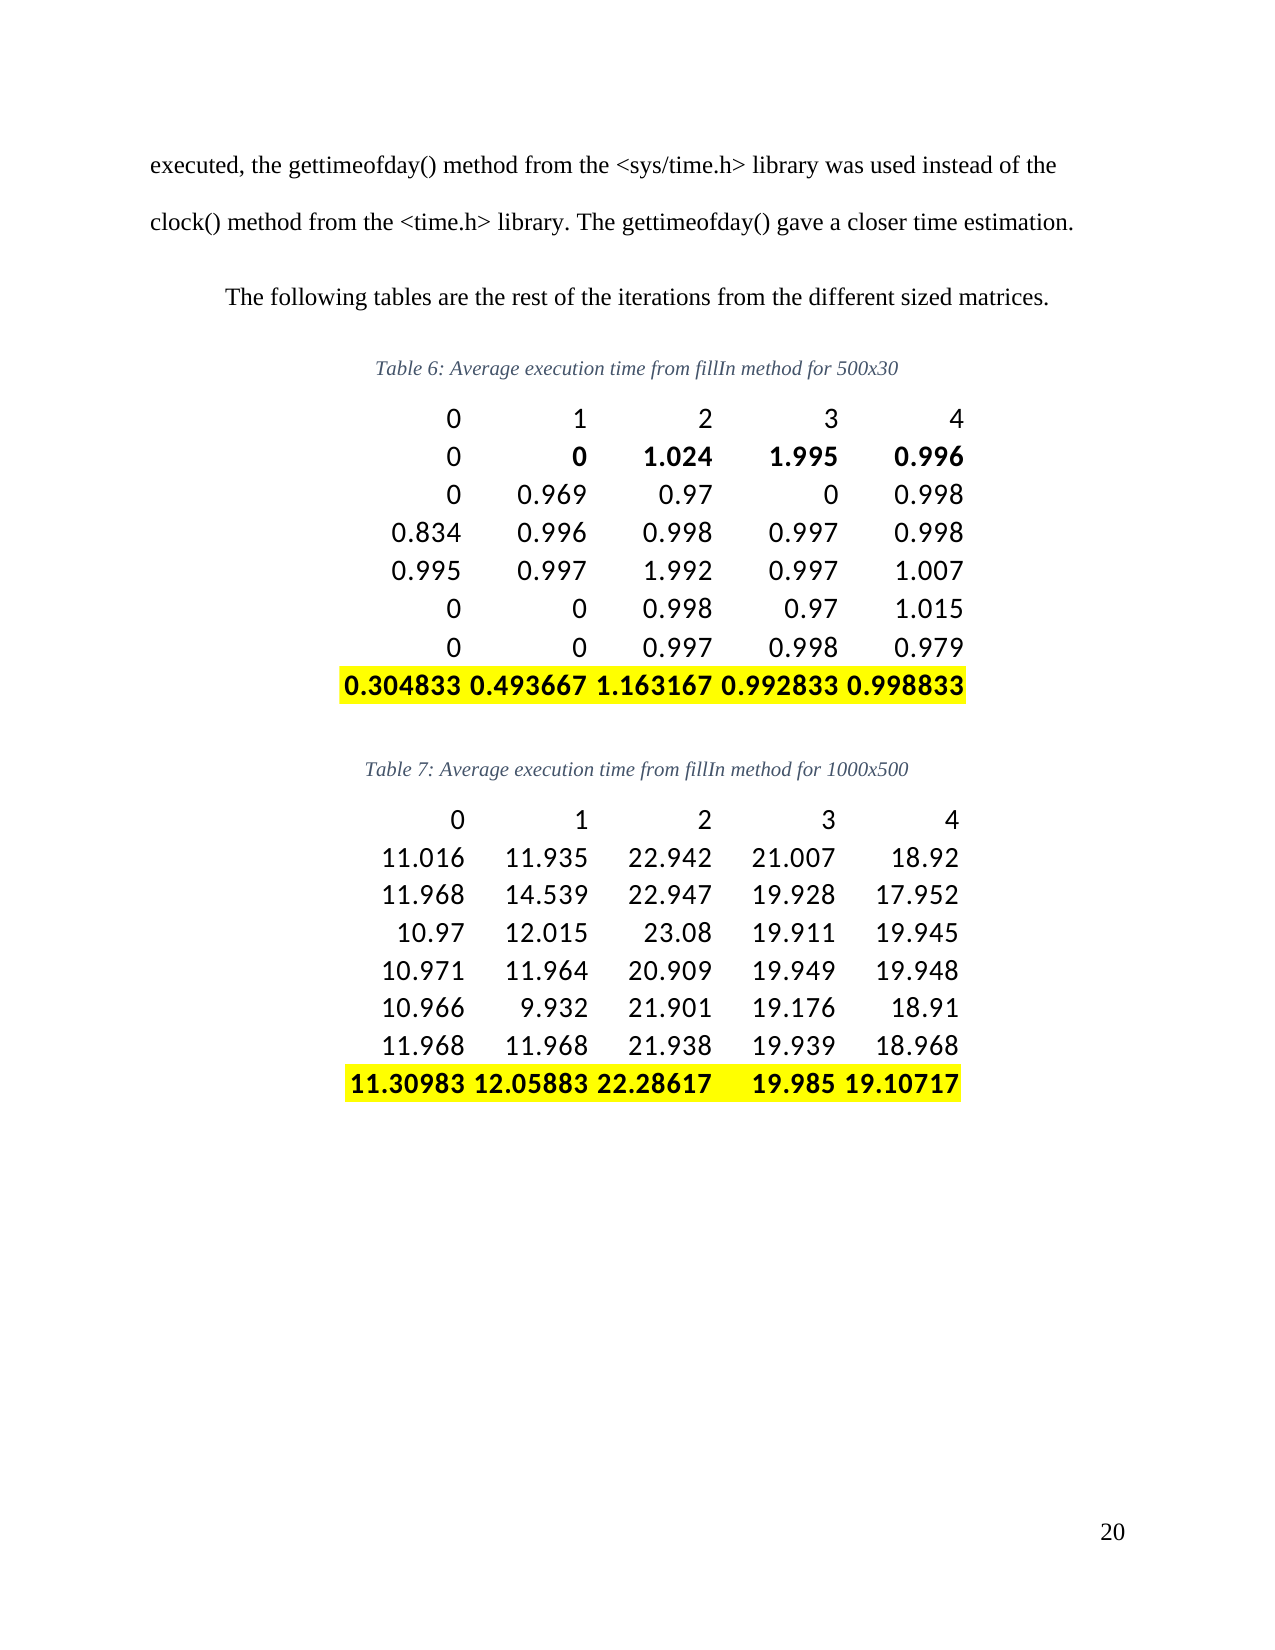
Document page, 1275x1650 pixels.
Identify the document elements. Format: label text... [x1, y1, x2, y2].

text Table 7: Average execution time from fillIn method for 1000x500 [150, 757, 1125, 781]
text The following tables are the rest of the iterations from the different sized matrices. [150, 282, 1125, 310]
text Table 6: Average execution time from fillIn method for 500x30 [150, 356, 1125, 380]
